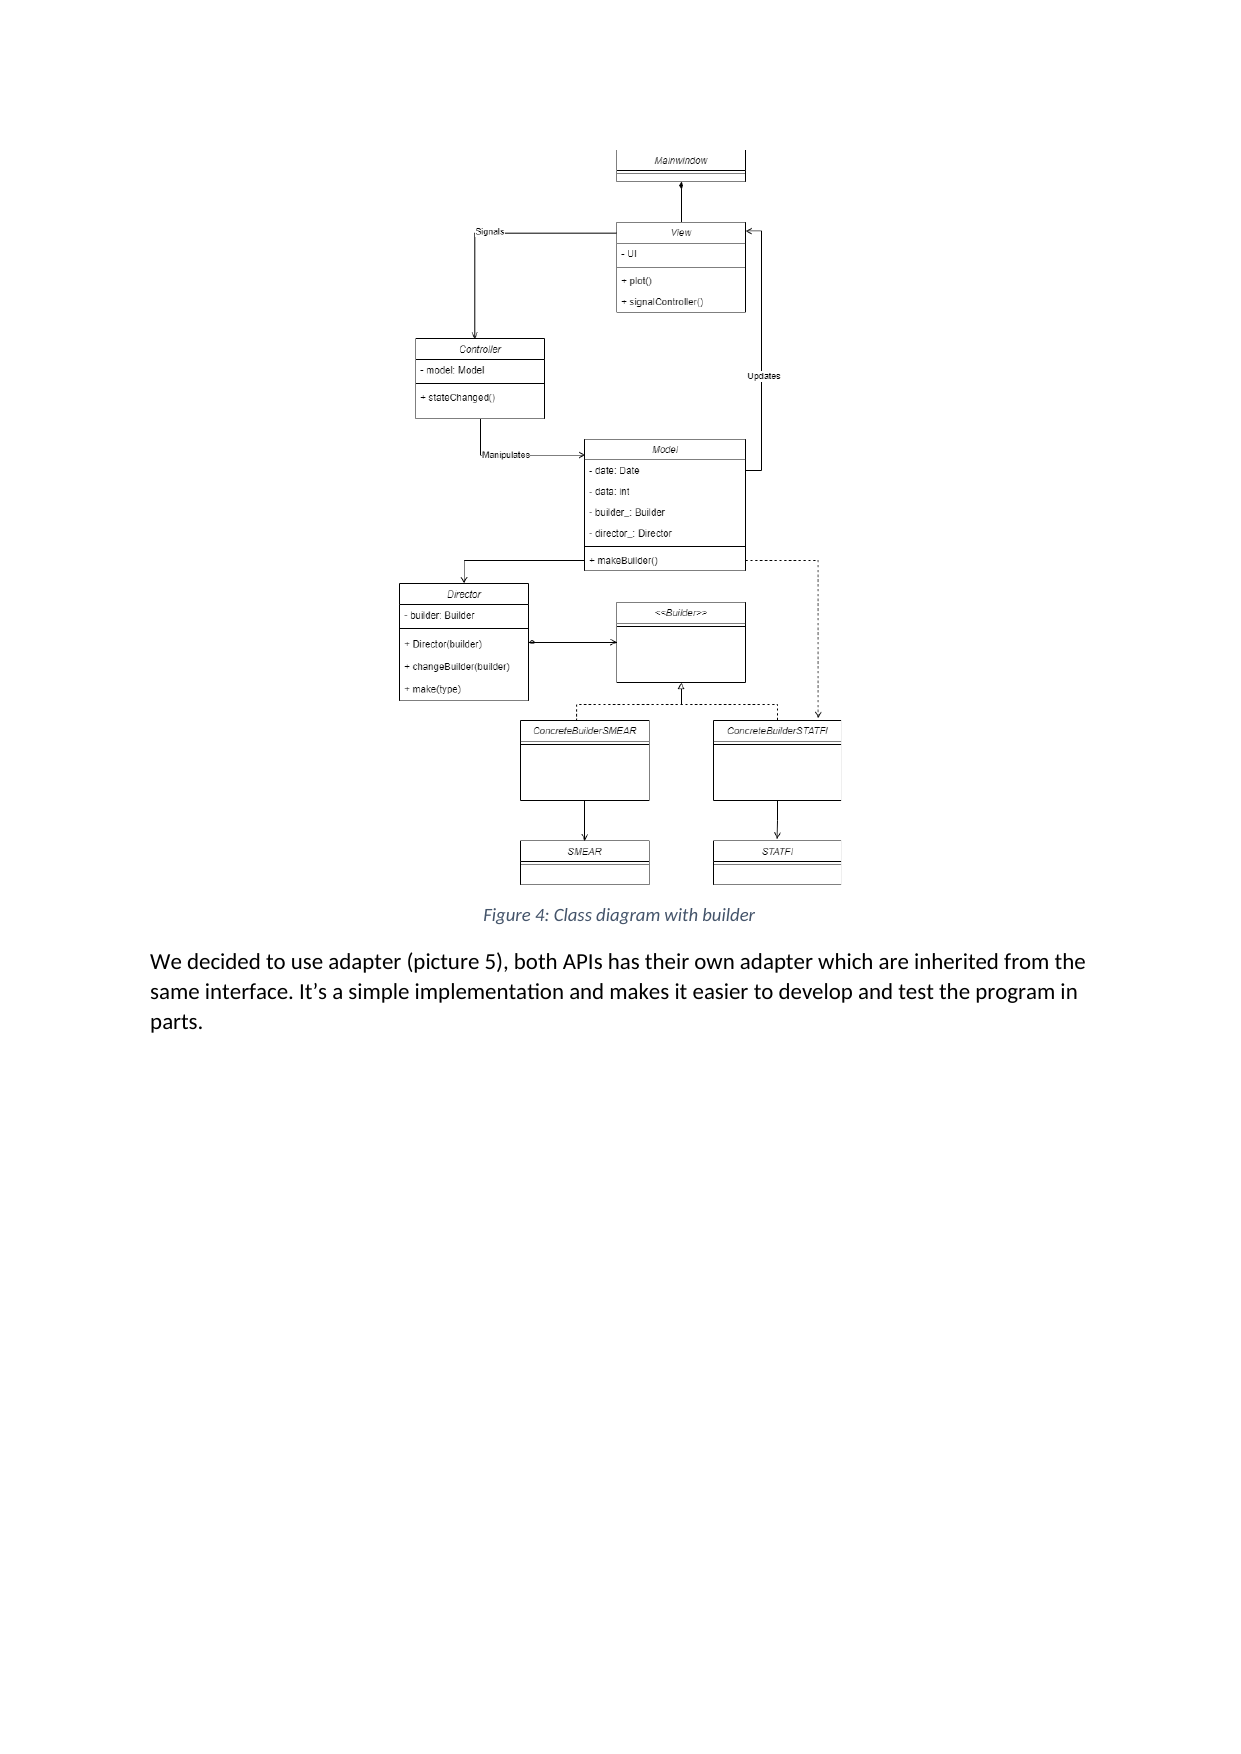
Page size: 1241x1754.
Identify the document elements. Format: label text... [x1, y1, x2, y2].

text We decided to use adapter (picture 5), both APIs has their own adapter which are inherited from the same interface. It’s a simple implementation and makes it easier to develop and test the program in parts. [150, 947, 1090, 1036]
picture [399, 150, 842, 885]
text Figure 4: Class diagram with builder [150, 903, 1090, 926]
